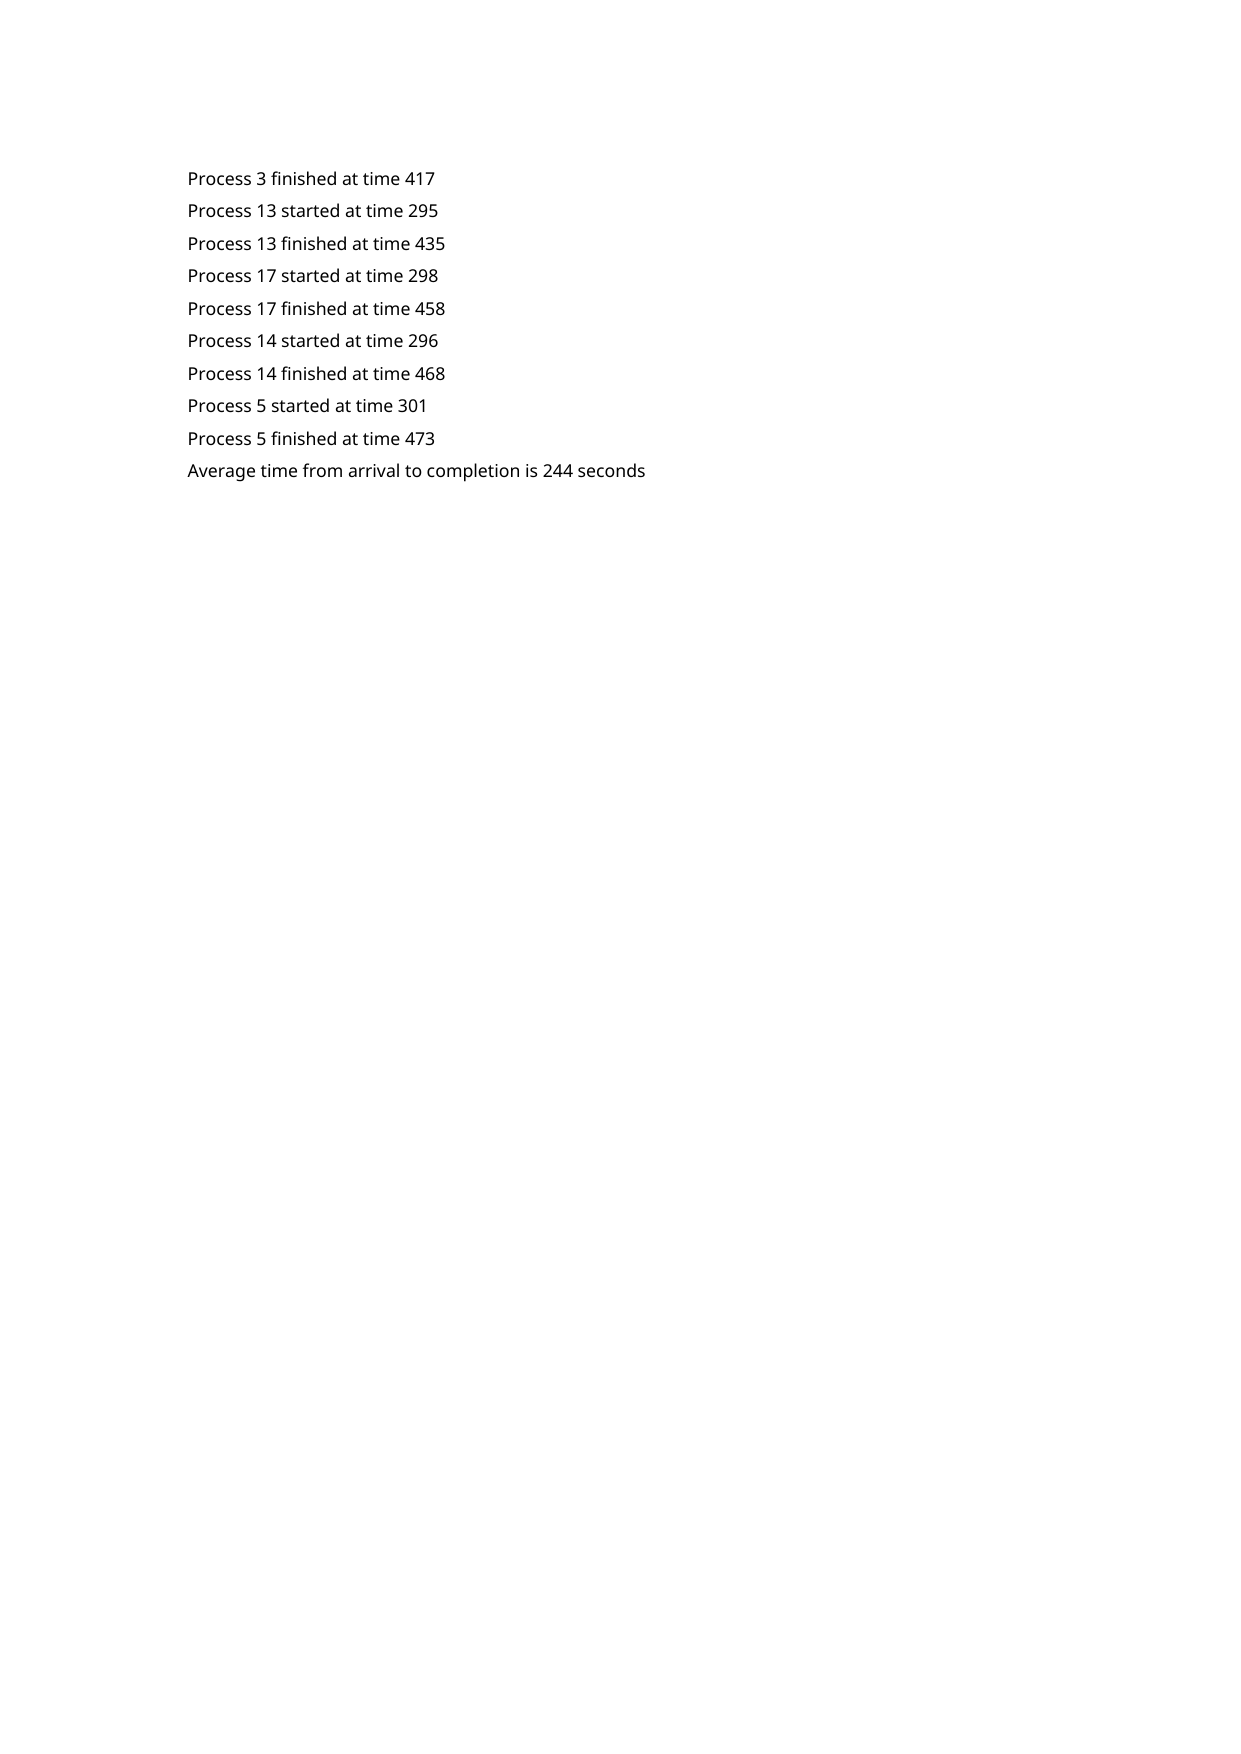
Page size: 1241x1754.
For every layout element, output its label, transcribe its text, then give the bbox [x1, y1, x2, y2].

text Process 3 finished at time 417 [187, 162, 1053, 194]
text Process 13 started at time 295 [187, 194, 1053, 227]
text Process 5 finished at time 473 [187, 422, 1053, 454]
text Process 14 started at time 296 [187, 324, 1053, 357]
text Process 13 finished at time 435 [187, 227, 1053, 259]
text Process 17 started at time 298 [187, 259, 1053, 292]
text Process 17 finished at time 458 [187, 292, 1053, 324]
text Process 5 started at time 301 [187, 389, 1053, 422]
text Average time from arrival to completion is 244 seconds [187, 454, 1053, 487]
text Process 14 finished at time 468 [187, 357, 1053, 389]
